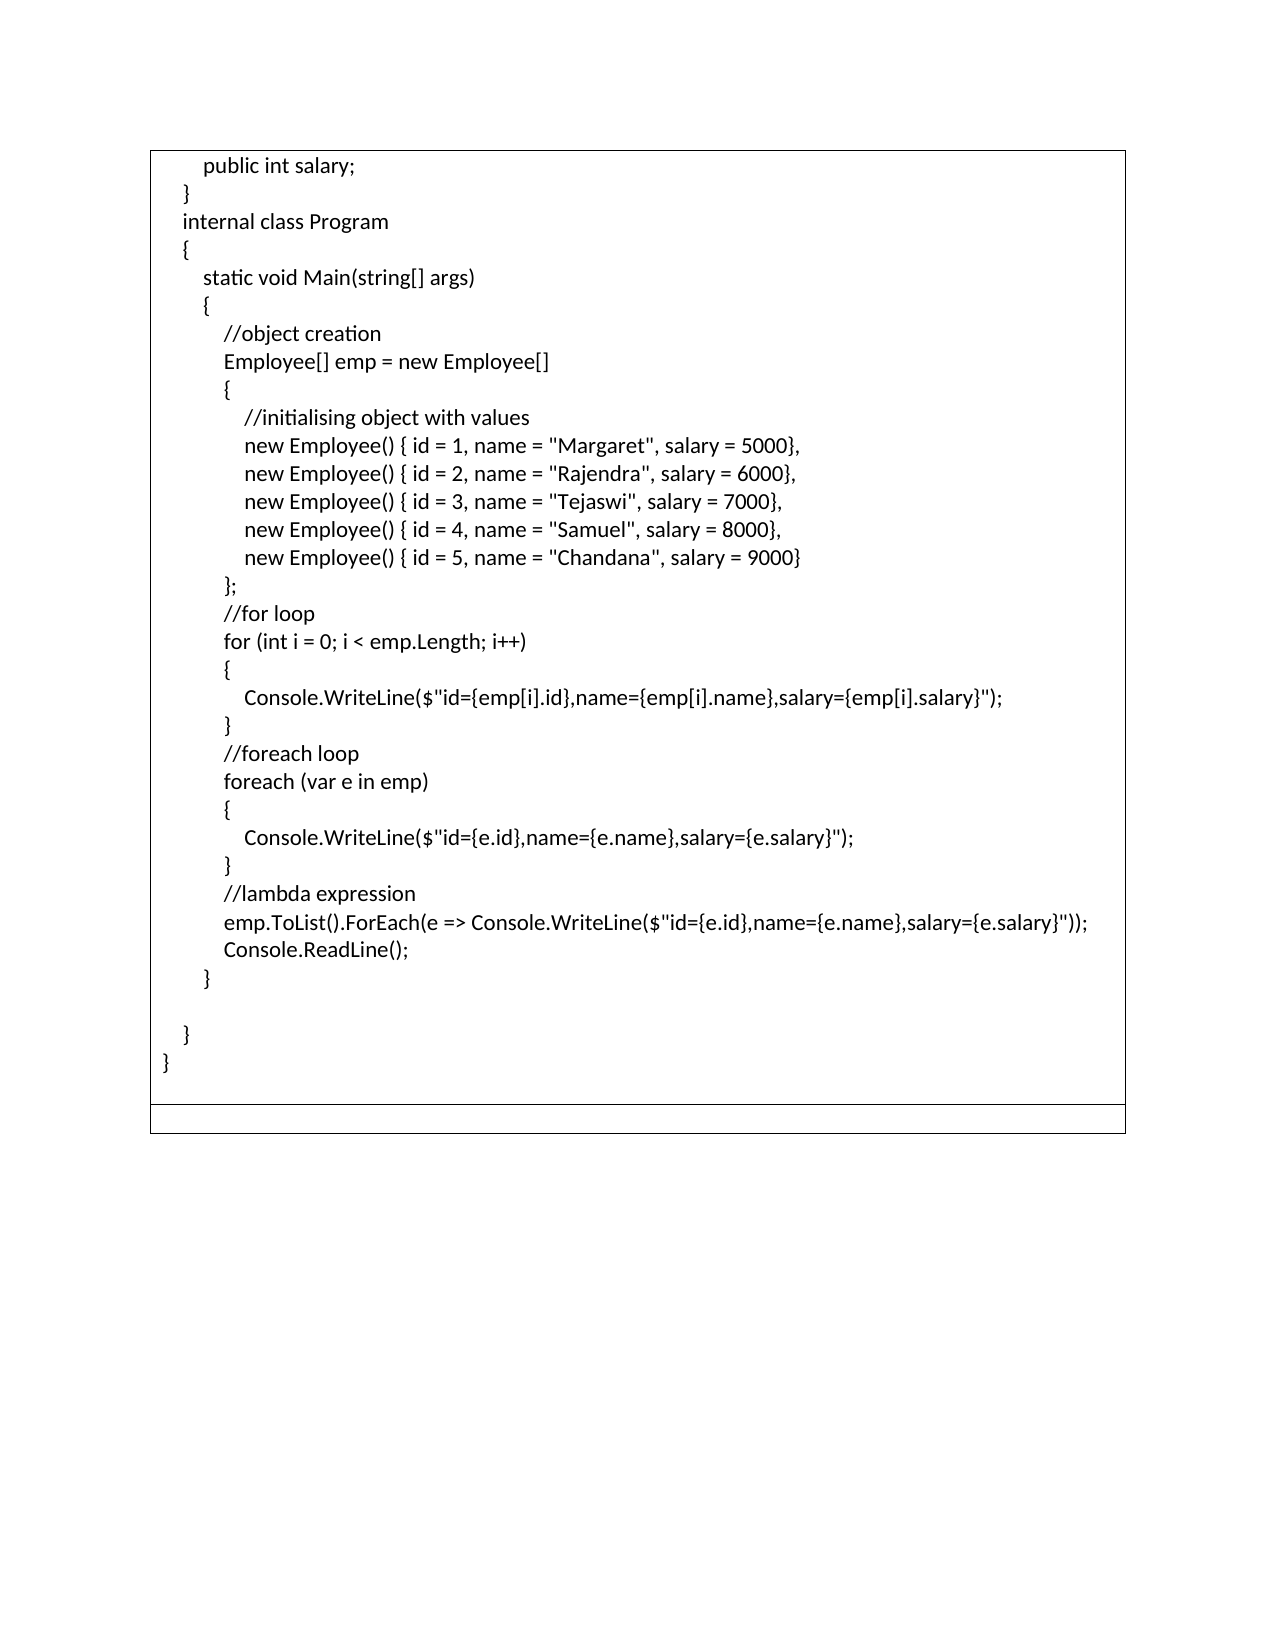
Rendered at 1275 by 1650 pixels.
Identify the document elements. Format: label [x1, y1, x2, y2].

table_cell [151, 151, 1125, 1104]
table_cell [151, 1105, 1125, 1133]
